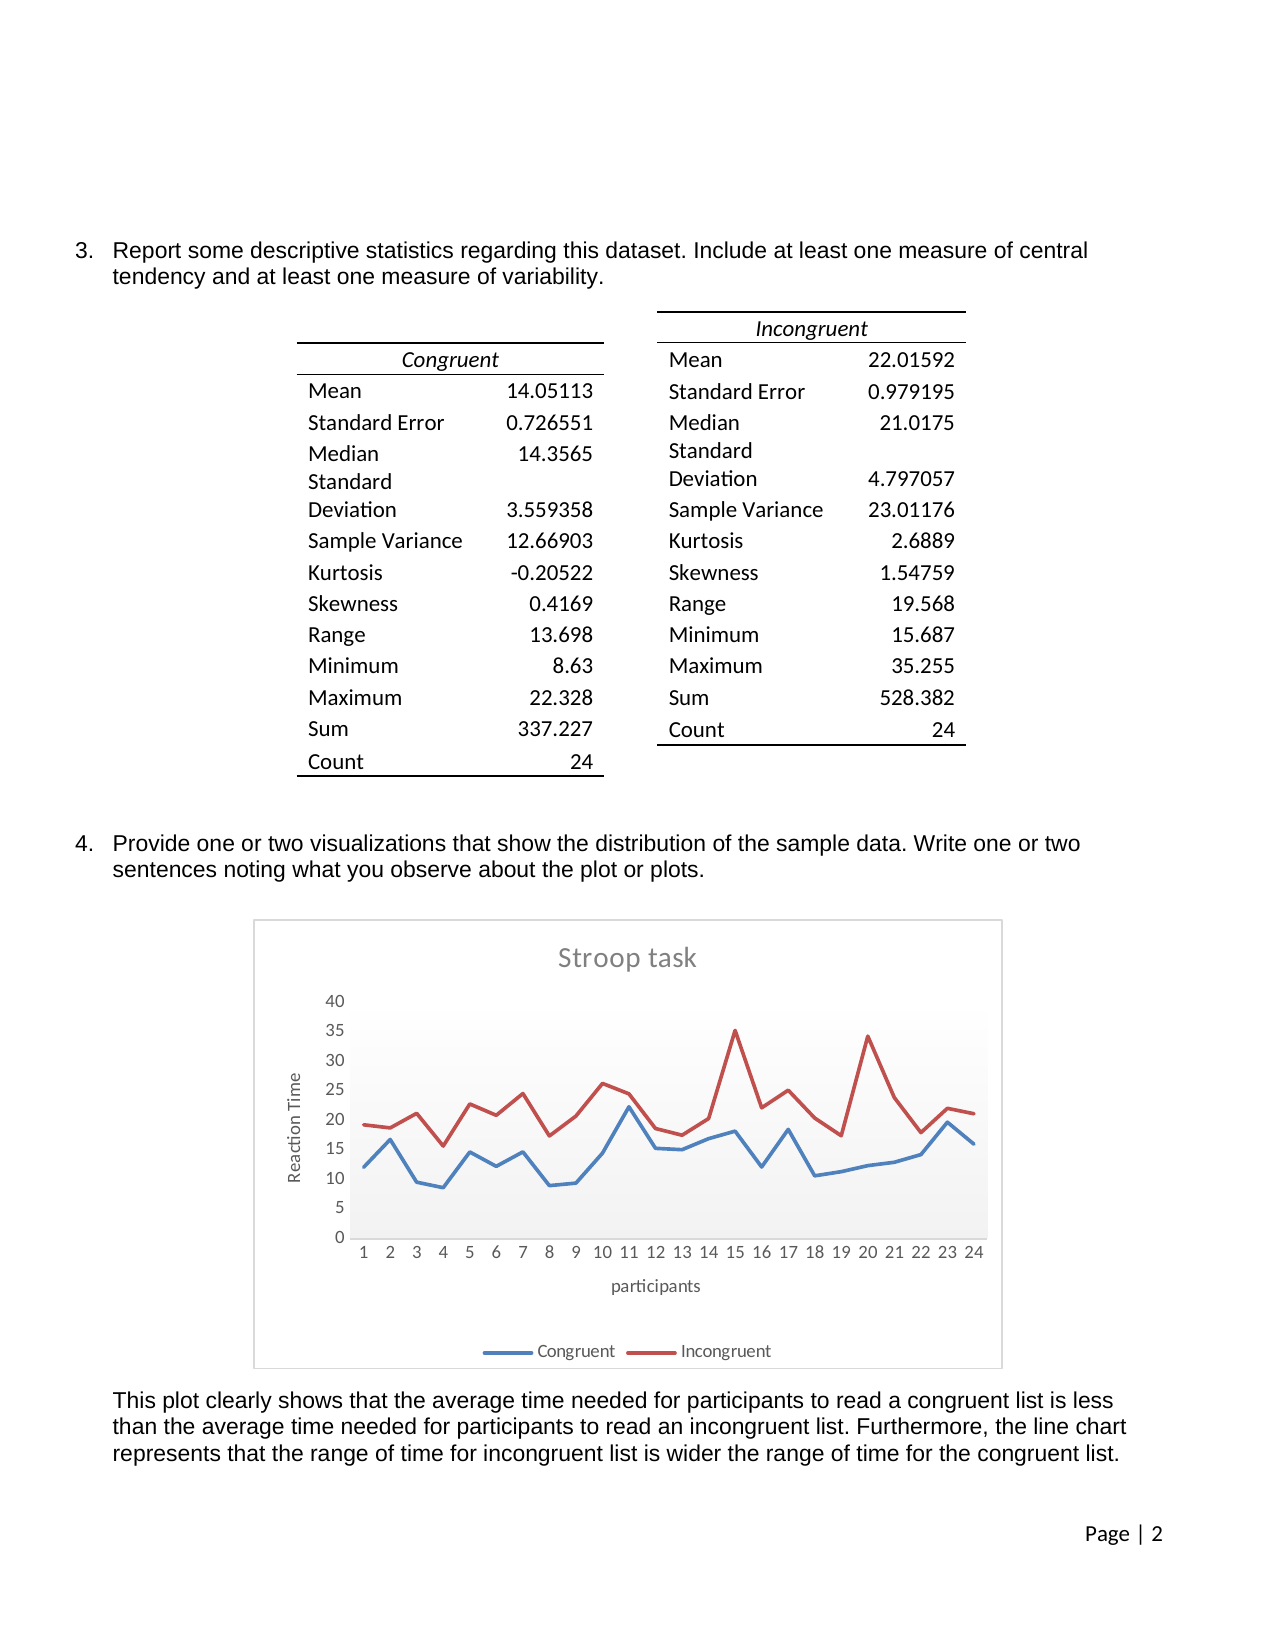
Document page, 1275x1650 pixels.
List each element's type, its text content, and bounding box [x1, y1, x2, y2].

table_cell Median [657, 405, 856, 436]
list This plot clearly shows that the average time needed for participants to read a congruent list is less than the average time needed for participants to read an incongruent list. Furthermore, the line chart represents that the range of time for incongruent list is wider the range of time for the congruent list. [112, 1387, 1162, 1466]
table_cell Standard Error [297, 405, 494, 436]
table_cell 8.63 [494, 648, 604, 679]
table_cell 22.328 [494, 680, 604, 711]
table_cell Standard Deviation [297, 467, 494, 523]
table_cell Sum [657, 680, 856, 711]
table_cell Median [297, 436, 494, 467]
table_cell 0.726551 [494, 405, 604, 436]
table_cell 35.255 [856, 648, 966, 679]
table_cell Range [657, 586, 856, 617]
table_cell 23.01176 [856, 492, 966, 523]
table_cell Kurtosis [657, 523, 856, 554]
table_cell Count [657, 711, 856, 744]
table_cell 24 [494, 742, 604, 775]
table_cell 12.66903 [494, 523, 604, 554]
table_cell 2.6889 [856, 523, 966, 554]
table_cell 24 [856, 711, 966, 744]
table_cell 14.05113 [494, 375, 604, 405]
table_cell Skewness [657, 555, 856, 586]
table_cell Count [297, 742, 494, 775]
table_cell 337.227 [494, 711, 604, 742]
table_cell Sample Variance [657, 492, 856, 523]
table_cell 19.568 [856, 586, 966, 617]
table_cell Minimum [297, 648, 494, 679]
table_cell 22.01592 [856, 343, 966, 373]
table_header Congruent [297, 344, 604, 373]
table_cell Maximum [297, 680, 494, 711]
table_cell Sample Variance [297, 523, 494, 554]
table_cell 0.979195 [856, 374, 966, 405]
table_cell Range [297, 617, 494, 648]
list Provide one or two visualizations that show the distribution of the sample data. Write one or two sentences noting what you observe about the plot or plots. [75, 829, 1162, 882]
table_cell Minimum [657, 617, 856, 648]
table_cell 15.687 [856, 617, 966, 648]
list Report some descriptive statistics regarding this dataset. Include at least one measure of central tendency and at least one measure of variability. [75, 237, 1162, 289]
table_cell 13.698 [494, 617, 604, 648]
table_cell -0.20522 [494, 555, 604, 586]
table_cell 0.4169 [494, 586, 604, 617]
table_cell Mean [657, 343, 856, 373]
table_cell Standard Error [657, 374, 856, 405]
table_cell 21.0175 [856, 405, 966, 436]
table_header Incongruent [657, 313, 966, 342]
table_cell Skewness [297, 586, 494, 617]
table_cell 14.3565 [494, 436, 604, 467]
table_cell Standard Deviation [657, 436, 856, 492]
table_cell 1.54759 [856, 555, 966, 586]
table_cell Mean [297, 375, 494, 405]
table_cell 4.797057 [856, 436, 966, 492]
table_cell 3.559358 [494, 467, 604, 523]
table_cell Sum [297, 711, 494, 742]
table_cell Kurtosis [297, 555, 494, 586]
table_cell Maximum [657, 648, 856, 679]
table_cell 528.382 [856, 680, 966, 711]
